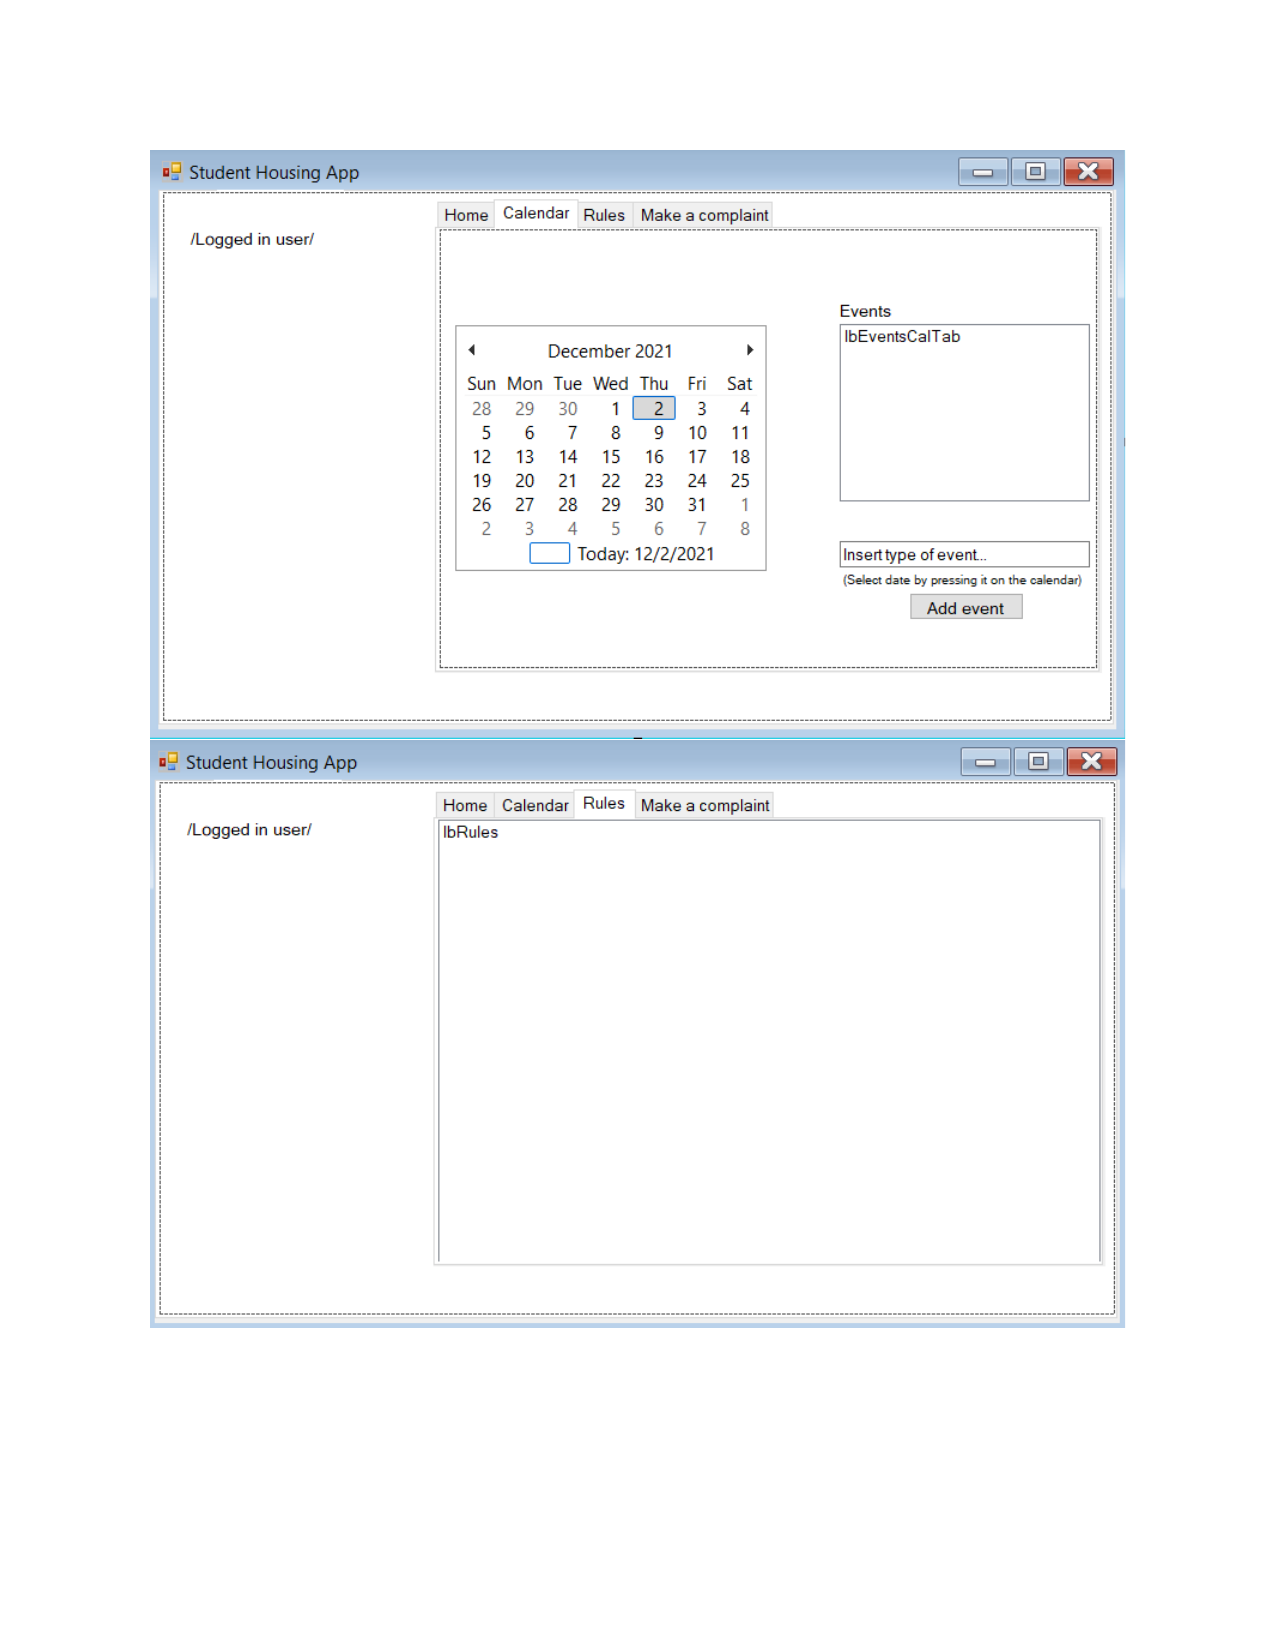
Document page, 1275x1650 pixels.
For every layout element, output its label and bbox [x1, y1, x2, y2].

picture [150, 740, 1125, 1328]
picture [150, 150, 1125, 739]
